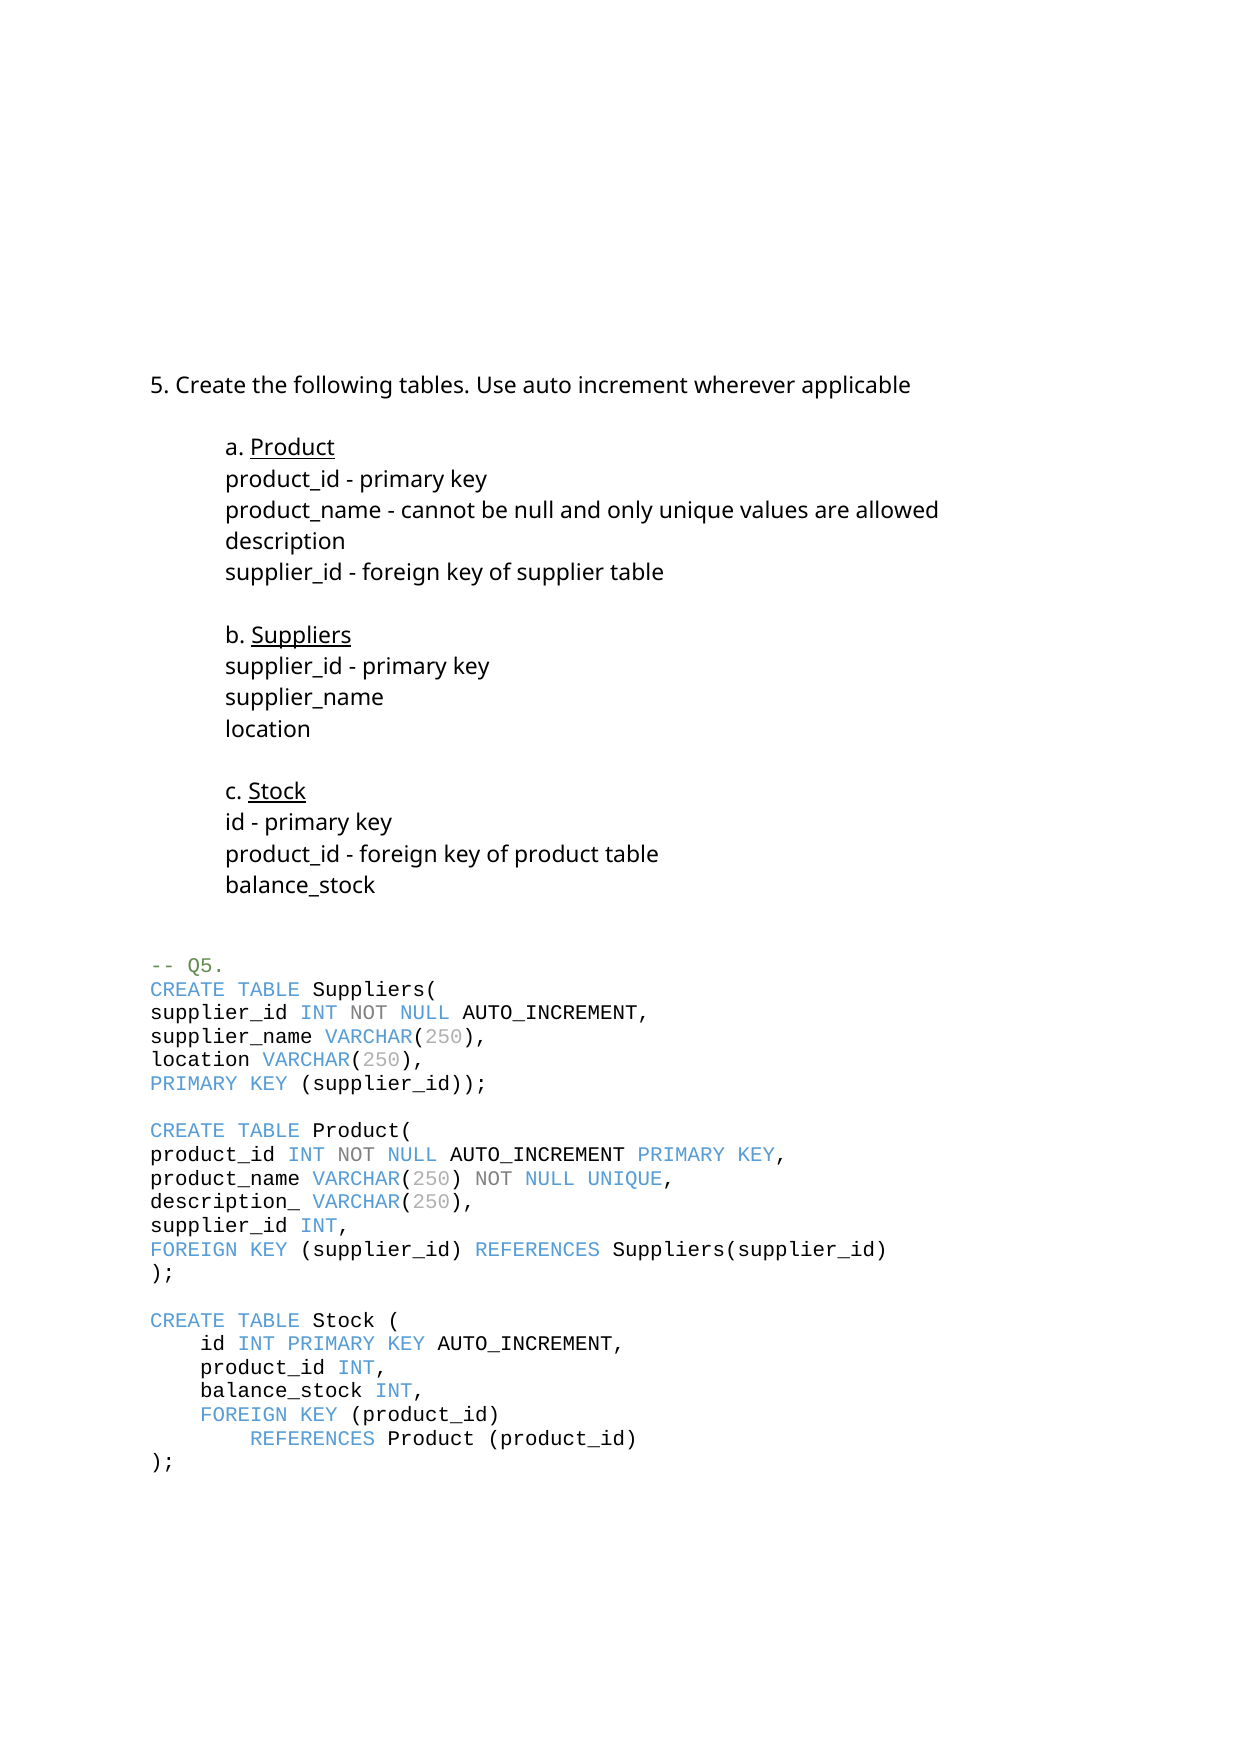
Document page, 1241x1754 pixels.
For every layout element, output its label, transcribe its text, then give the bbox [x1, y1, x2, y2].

text FOREIGN KEY (product_id) [150, 1404, 1090, 1428]
text supplier_name VARCHAR(250), [150, 1026, 1090, 1049]
text FOREIGN KEY (supplier_id) REFERENCES Suppliers(supplier_id) [150, 1239, 1090, 1262]
text balance_stock [225, 869, 1090, 900]
text ); [150, 1451, 1090, 1475]
text -- Q5. [150, 955, 1090, 978]
text product_name - cannot be null and only unique values are allowed [225, 494, 1090, 525]
text c. Stock [225, 775, 1090, 806]
text product_id - foreign key of product table [225, 837, 1090, 869]
text supplier_id - primary key [225, 650, 1090, 681]
text ); [150, 1262, 1090, 1286]
text supplier_id INT NOT NULL AUTO_INCREMENT, [150, 1002, 1090, 1026]
text balance_stock INT, [150, 1381, 1090, 1404]
text location [225, 712, 1090, 744]
text CREATE TABLE Stock ( [150, 1309, 1090, 1333]
text PRIMARY KEY (supplier_id)); [150, 1073, 1090, 1097]
text product_id - primary key [225, 462, 1090, 494]
text supplier_name [225, 681, 1090, 712]
text REFERENCES Product (product_id) [150, 1428, 1090, 1451]
text supplier_id - foreign key of supplier table [225, 556, 1090, 587]
text description_ VARCHAR(250), [150, 1191, 1090, 1215]
text product_id INT NOT NULL AUTO_INCREMENT PRIMARY KEY, [150, 1144, 1090, 1168]
text product_id INT, [150, 1357, 1090, 1381]
text CREATE TABLE Suppliers( [150, 978, 1090, 1002]
text id INT PRIMARY KEY AUTO_INCREMENT, [150, 1333, 1090, 1357]
text CREATE TABLE Product( [150, 1120, 1090, 1144]
text supplier_id INT, [150, 1215, 1090, 1239]
text product_name VARCHAR(250) NOT NULL UNIQUE, [150, 1168, 1090, 1191]
text location VARCHAR(250), [150, 1049, 1090, 1073]
text 5. Create the following tables. Use auto increment wherever applicable [150, 369, 1090, 400]
text b. Suppliers [225, 619, 1090, 650]
text id - primary key [225, 806, 1090, 837]
text a. Product [225, 431, 1090, 462]
text description [225, 525, 1090, 556]
